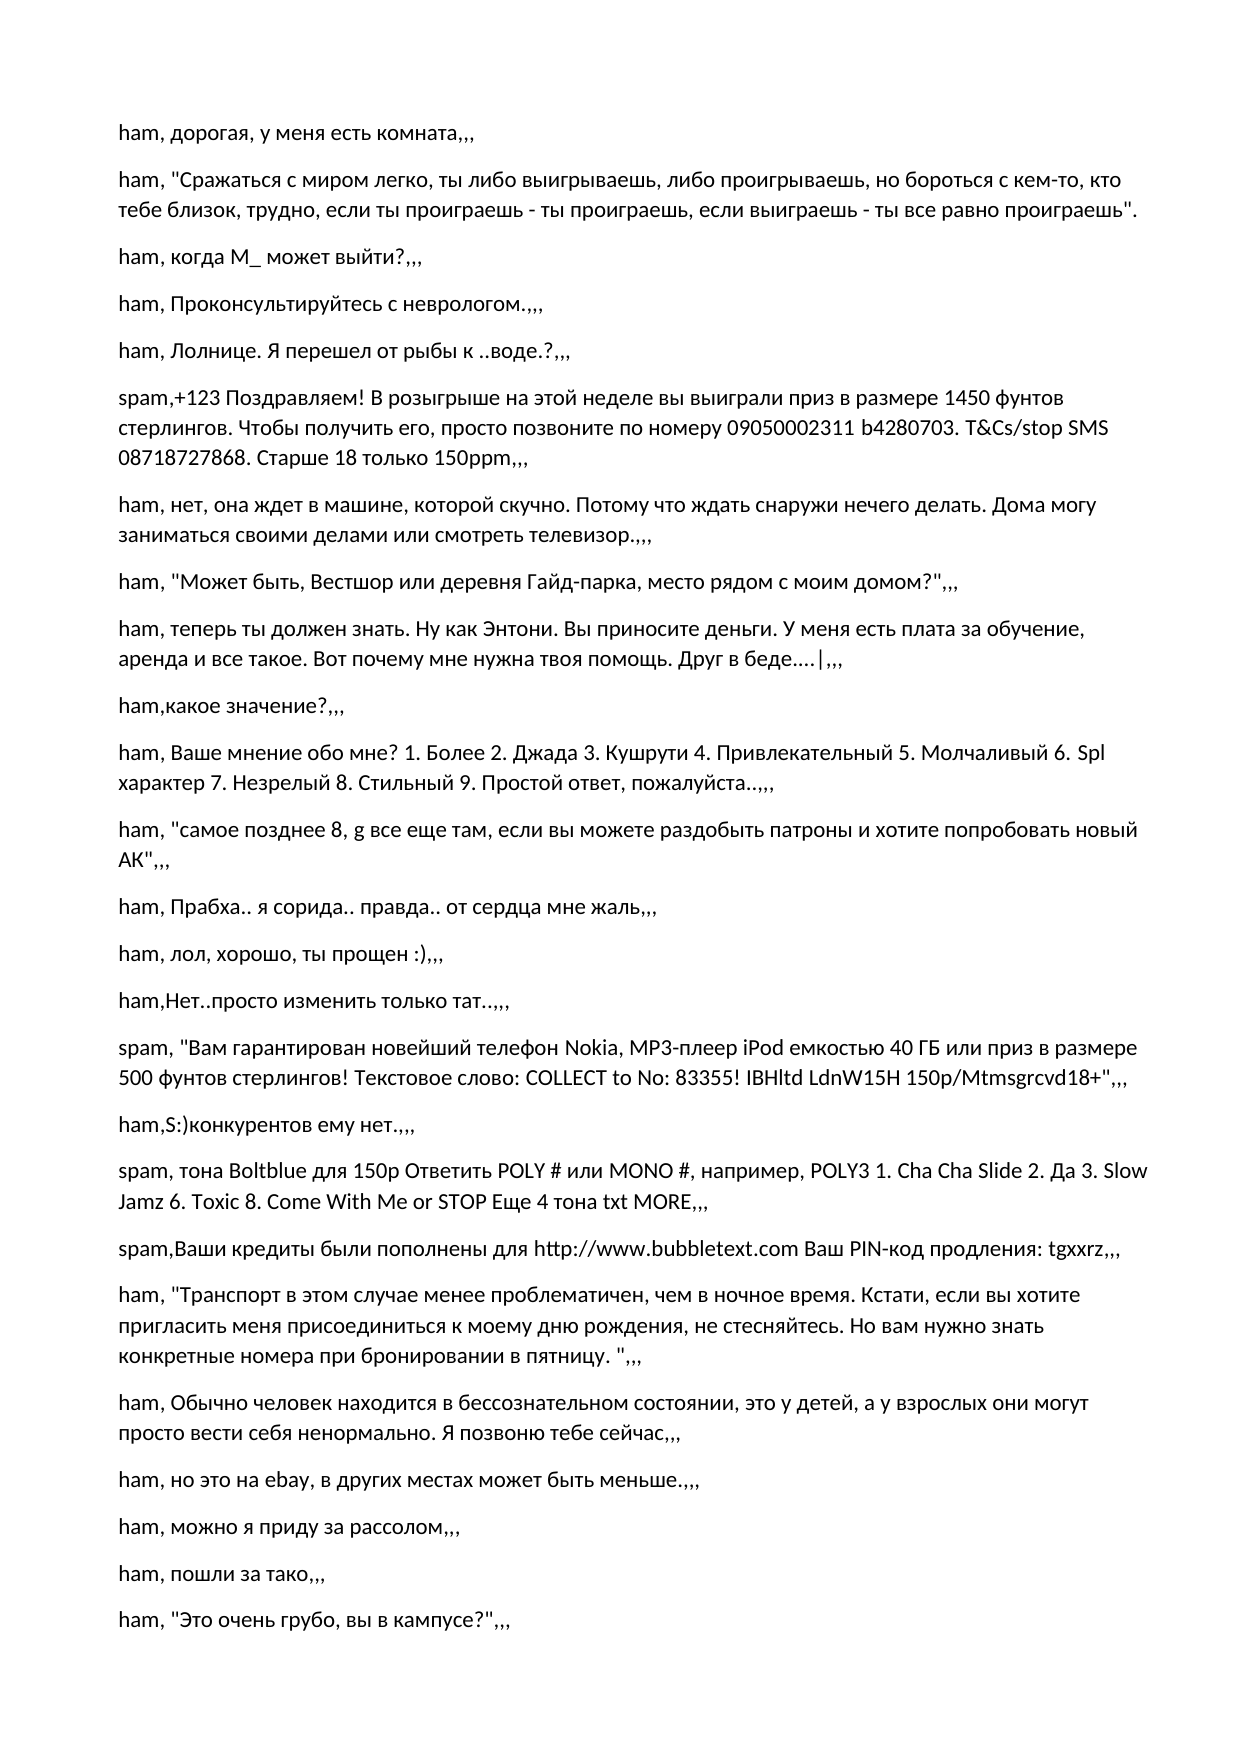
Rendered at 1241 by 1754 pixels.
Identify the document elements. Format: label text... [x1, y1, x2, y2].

text ham, пошли за тако,,, [118, 1559, 1152, 1587]
text spam,Ваши кредиты были пополнены для http://www.bubbletext.com Ваш PIN-код продления: tgxxrz,,, [118, 1234, 1152, 1262]
text spam,+123 Поздравляем! В розыгрыше на этой неделе вы выиграли приз в размере 1450 фунтов стерлингов. Чтобы получить его, просто позвоните по номеру 09050002311 b4280703. T&Cs/stop SMS 08718727868. Старше 18 только 150ppm,,, [118, 383, 1152, 471]
text ham, "Это очень грубо, вы в кампусе?",,, [118, 1606, 1152, 1634]
text ham, нет, она ждет в машине, которой скучно. Потому что ждать снаружи нечего делать. Дома могу заниматься своими делами или смотреть телевизор.,,, [118, 490, 1152, 548]
text ham, можно я приду за рассолом,,, [118, 1512, 1152, 1540]
text spam, тона Boltblue для 150p Ответить POLY # или MONO #, например, POLY3 1. Cha Cha Slide 2. Да 3. Slow Jamz 6. Toxic 8. Come With Me or STOP Еще 4 тона txt MORE,,, [118, 1157, 1152, 1215]
text spam, "Вам гарантирован новейший телефон Nokia, MP3-плеер iPod емкостью 40 ГБ или приз в размере 500 фунтов стерлингов! Текстовое слово: COLLECT to No: 83355! IBHltd LdnW15H 150p/Mtmsgrcvd18+",,, [118, 1033, 1152, 1091]
text ham, "самое позднее 8, g все еще там, если вы можете раздобыть патроны и хотите попробовать новый АК",,, [118, 815, 1152, 873]
text ham,S:)конкурентов ему нет.,,, [118, 1110, 1152, 1138]
text ham, лол, хорошо, ты прощен :),,, [118, 939, 1152, 967]
text ham, дорогая, у меня есть комната,,, [118, 118, 1152, 146]
text ham, теперь ты должен знать. Ну как Энтони. Вы приносите деньги. У меня есть плата за обучение, аренда и все такое. Вот почему мне нужна твоя помощь. Друг в беде....|,,, [118, 614, 1152, 672]
text ham, "Сражаться с миром легко, ты либо выигрываешь, либо проигрываешь, но бороться с кем-то, кто тебе близок, трудно, если ты проиграешь - ты проиграешь, если выиграешь - ты все равно проиграешь". [118, 165, 1152, 223]
text ham, "Транспорт в этом случае менее проблематичен, чем в ночное время. Кстати, если вы хотите пригласить меня присоединиться к моему дню рождения, не стесняйтесь. Но вам нужно знать конкретные номера при бронировании в пятницу. ",,, [118, 1281, 1152, 1369]
text ham,Нет..просто изменить только тат..,,, [118, 986, 1152, 1014]
text ham, Проконсультируйтесь с неврологом.,,, [118, 289, 1152, 317]
text ham, Обычно человек находится в бессознательном состоянии, это у детей, а у взрослых они могут просто вести себя ненормально. Я позвоню тебе сейчас,,, [118, 1388, 1152, 1446]
text ham, Прабха.. я сорида.. правда.. от сердца мне жаль,,, [118, 892, 1152, 920]
text ham, Лолнице. Я перешел от рыбы к ..воде.?,,, [118, 336, 1152, 364]
text ham, "Может быть, Вестшор или деревня Гайд-парка, место рядом с моим домом?",,, [118, 567, 1152, 595]
text ham, Ваше мнение обо мне? 1. Более 2. Джада 3. Кушрути 4. Привлекательный 5. Молчаливый 6. Spl характер 7. Незрелый 8. Стильный 9. Простой ответ, пожалуйста..,,, [118, 738, 1152, 796]
text ham, но это на ebay, в других местах может быть меньше.,,, [118, 1465, 1152, 1493]
text ham, когда М_ может выйти?,,, [118, 242, 1152, 270]
text ham,какое значение?,,, [118, 691, 1152, 719]
